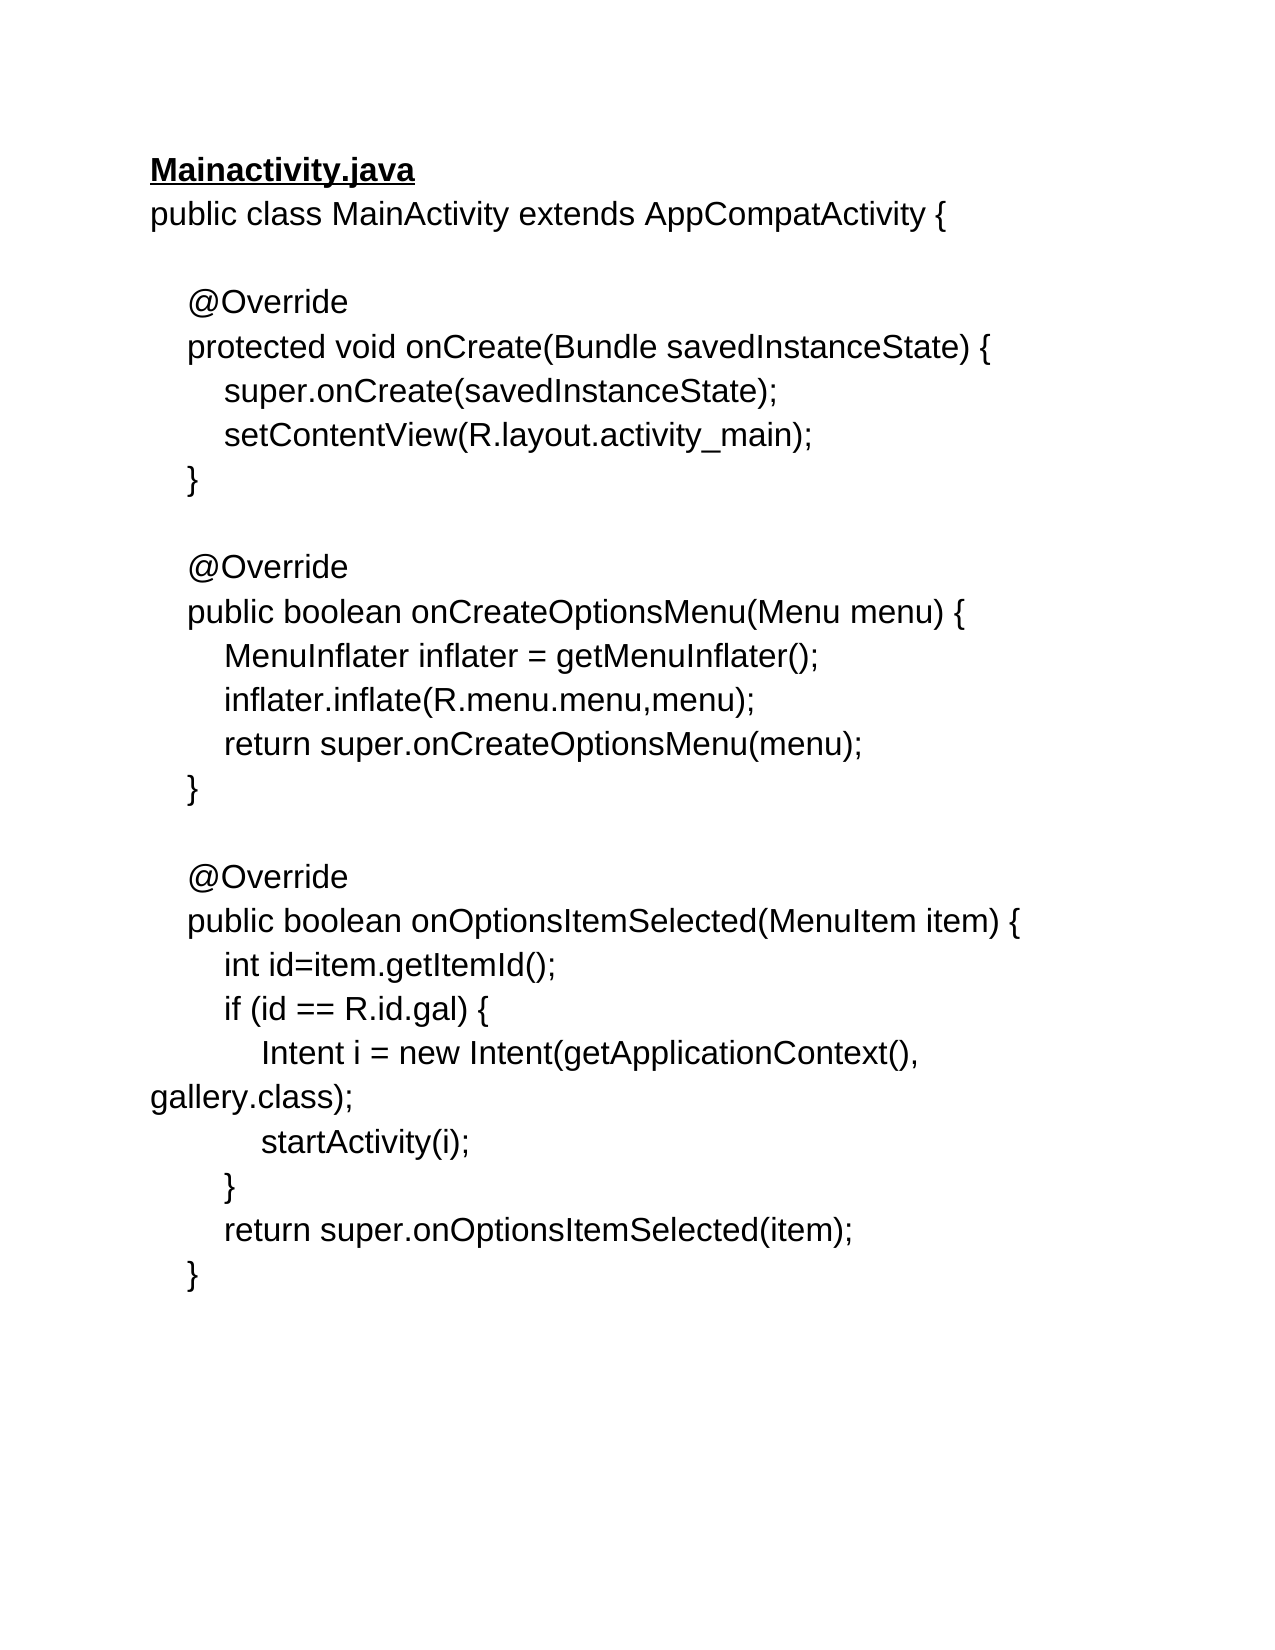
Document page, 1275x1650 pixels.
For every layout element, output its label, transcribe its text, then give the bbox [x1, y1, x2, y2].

text } [150, 1254, 1125, 1293]
text @Override [150, 282, 1125, 321]
text return super.onCreateOptionsMenu(menu); [150, 724, 1125, 763]
text protected void onCreate(Bundle savedInstanceState) { [150, 327, 1125, 365]
text Mainactivity.java [150, 150, 1125, 188]
text return super.onOptionsItemSelected(item); [150, 1210, 1125, 1248]
text } [150, 768, 1125, 807]
text inflater.inflate(R.menu.menu,menu); [150, 680, 1125, 718]
text public boolean onOptionsItemSelected(MenuItem item) { [150, 901, 1125, 939]
text Intent i = new Intent(getApplicationContext(), gallery.class); [150, 1033, 1125, 1116]
text if (id == R.id.gal) { [150, 989, 1125, 1028]
text public boolean onCreateOptionsMenu(Menu menu) { [150, 592, 1125, 630]
text public class MainActivity extends AppCompatActivity { [150, 194, 1125, 233]
text super.onCreate(savedInstanceState); [150, 371, 1125, 409]
text @Override [150, 547, 1125, 586]
text } [150, 459, 1125, 498]
text setContentView(R.layout.activity_main); [150, 415, 1125, 453]
text int id=item.getItemId(); [150, 945, 1125, 983]
text @Override [150, 857, 1125, 895]
text } [150, 1166, 1125, 1204]
text startActivity(i); [150, 1122, 1125, 1160]
text MenuInflater inflater = getMenuInflater(); [150, 636, 1125, 674]
